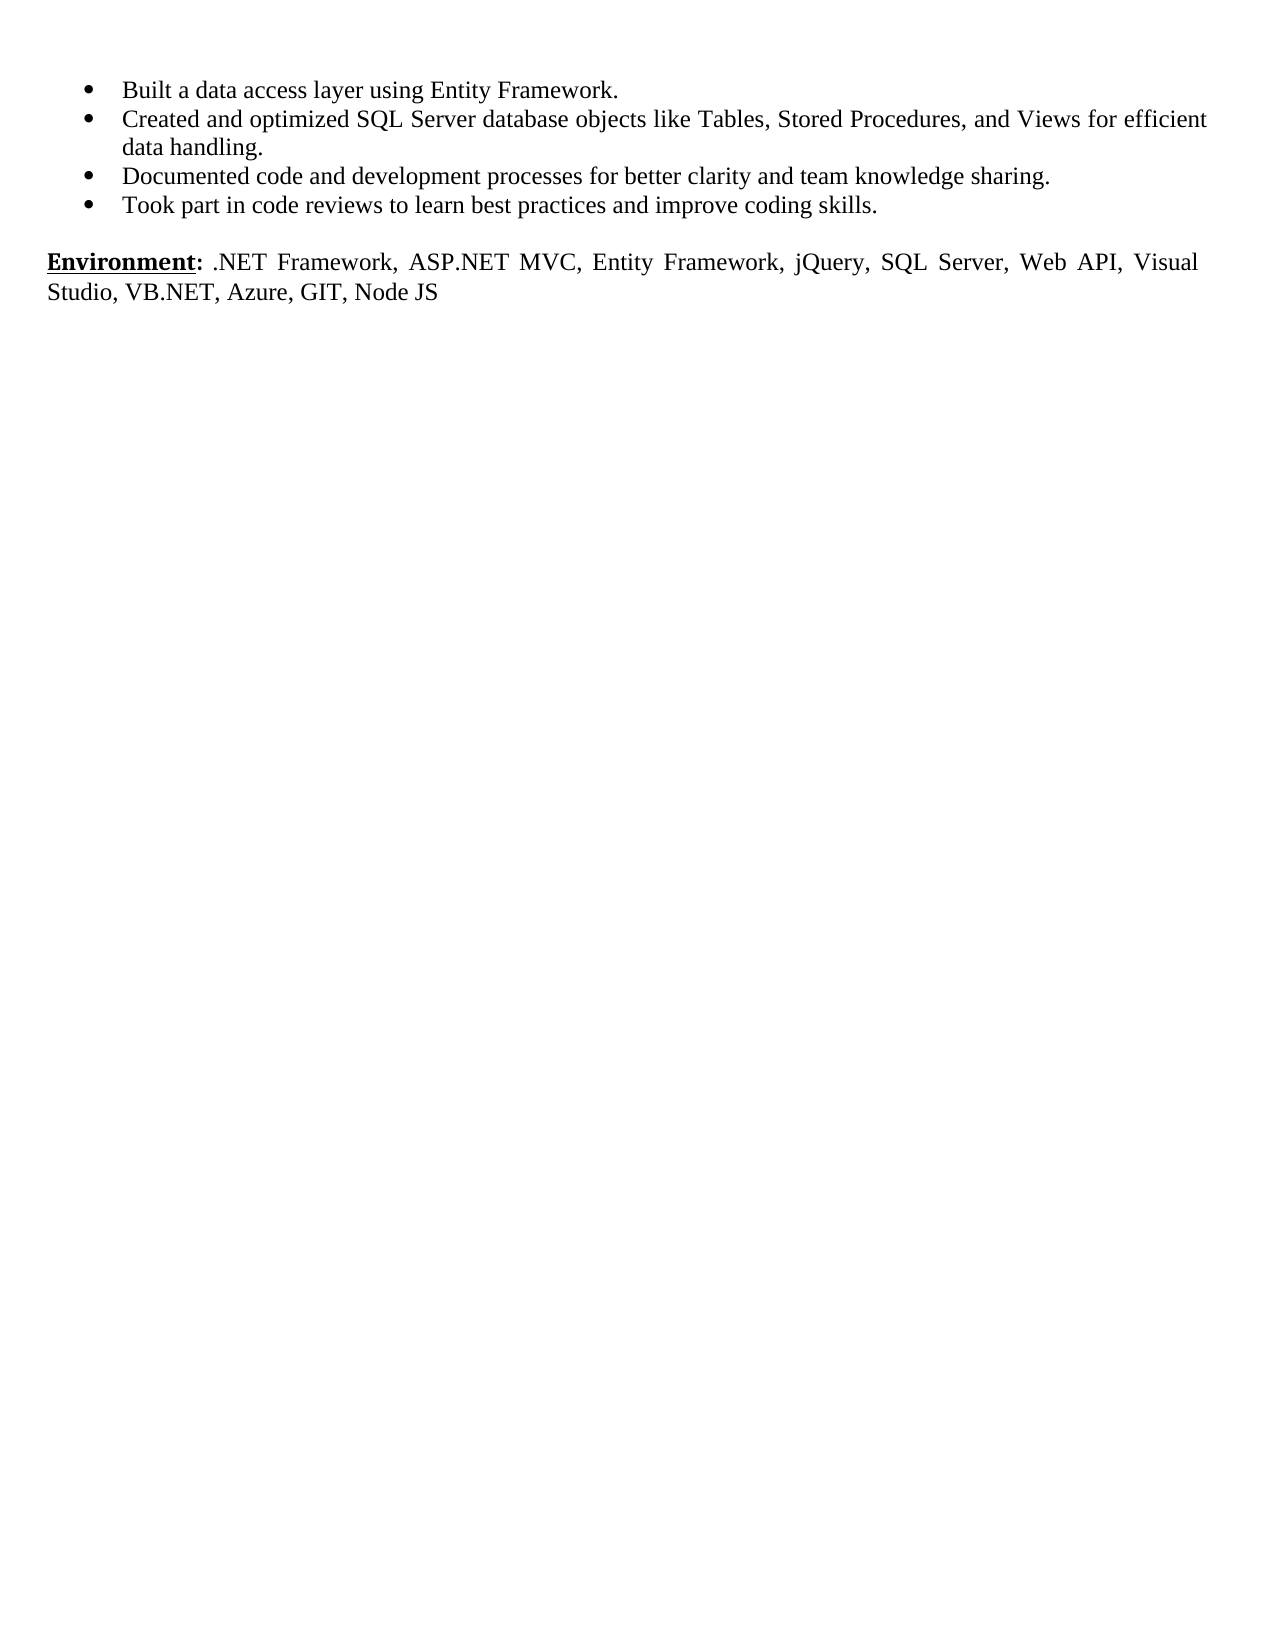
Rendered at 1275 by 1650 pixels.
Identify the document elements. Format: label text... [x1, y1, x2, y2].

list Took part in code reviews to learn best practices and improve coding skills. [84, 190, 1209, 219]
list Documented code and development processes for better clarity and team knowledge sharing. [84, 161, 1209, 190]
list Created and optimized SQL Server database objects like Tables, Stored Procedures, and Views for efficient data handling. [84, 104, 1209, 161]
list Built a data access layer using Entity Framework. [84, 75, 1209, 104]
text Environment: .NET Framework, ASP.NET MVC, Entity Framework, jQuery, SQL Server, Web API, Visual Studio, VB.NET, Azure, GIT, Node JS [47, 247, 1200, 306]
